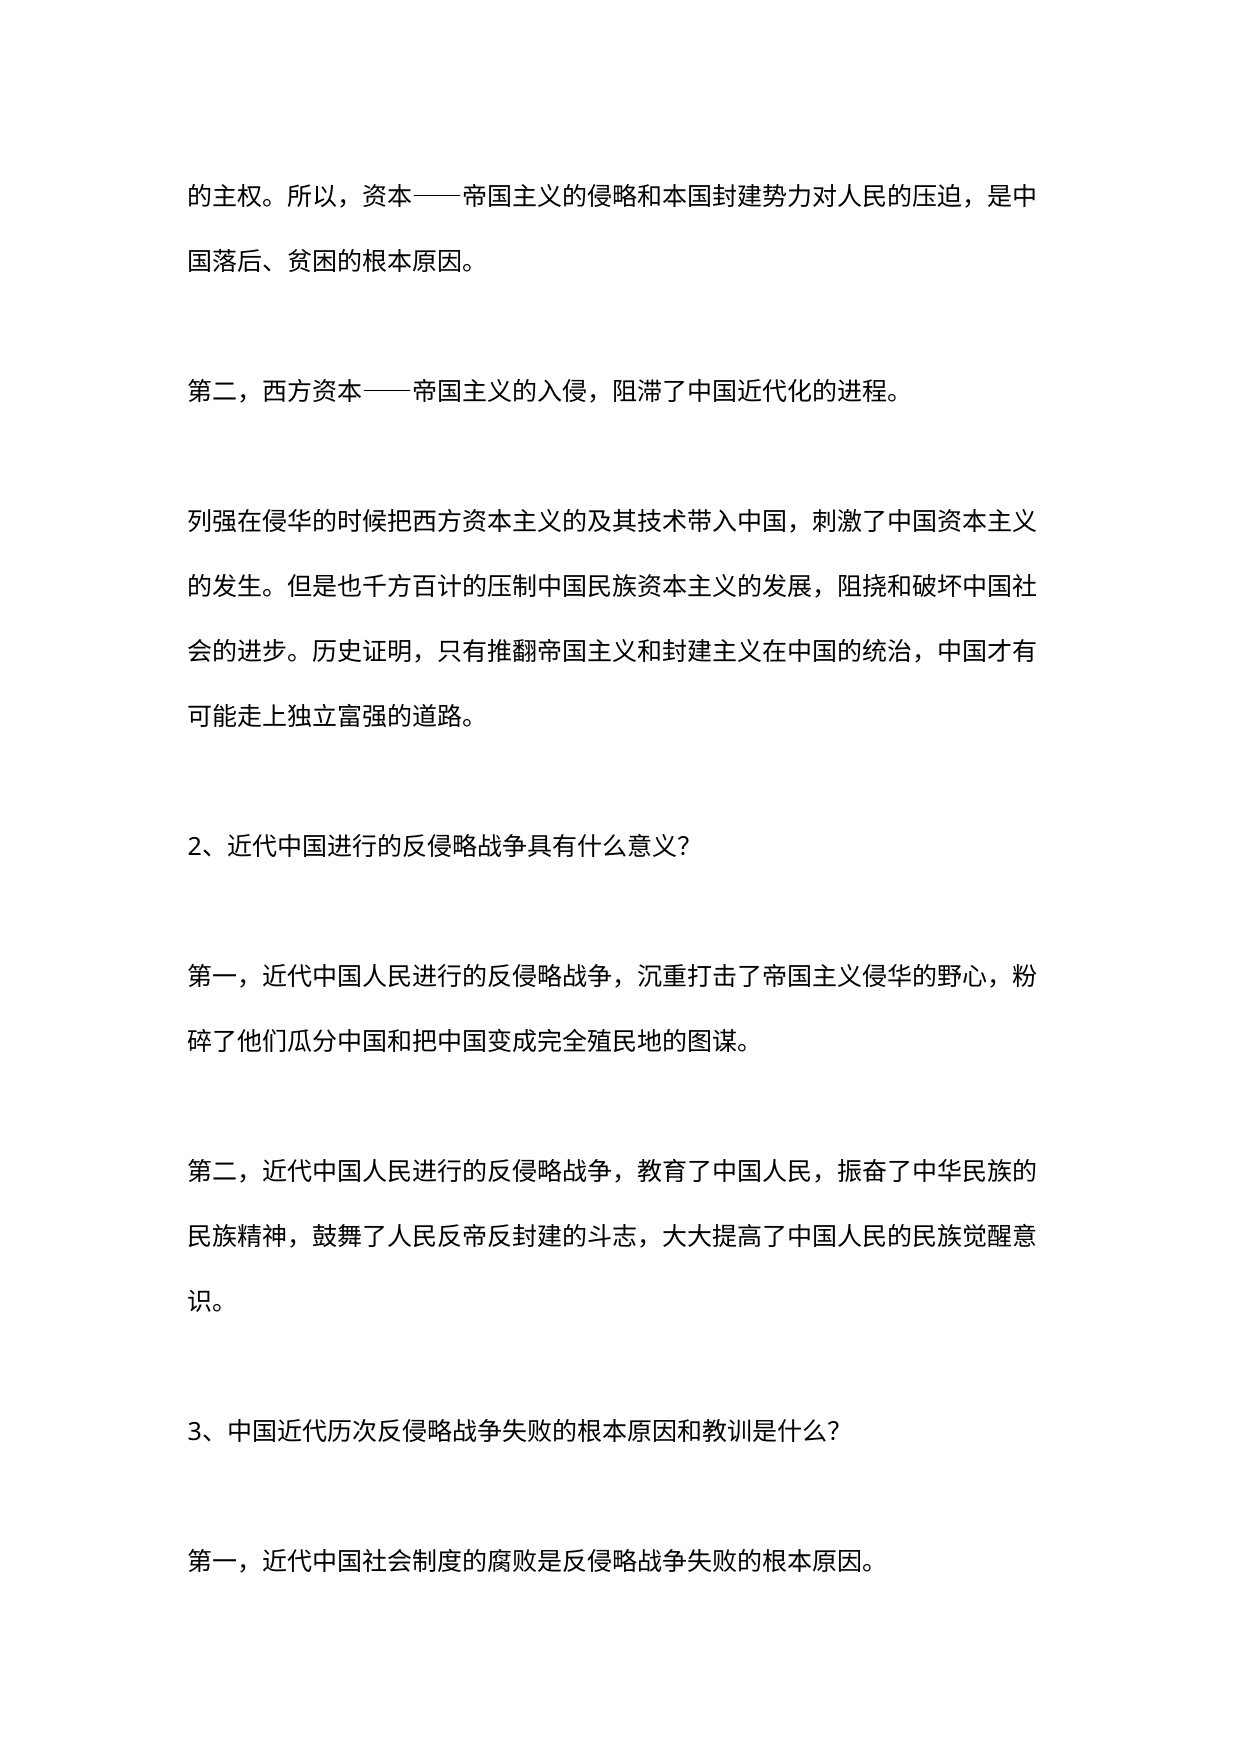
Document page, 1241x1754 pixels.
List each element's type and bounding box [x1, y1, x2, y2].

text [187, 162, 1053, 1592]
